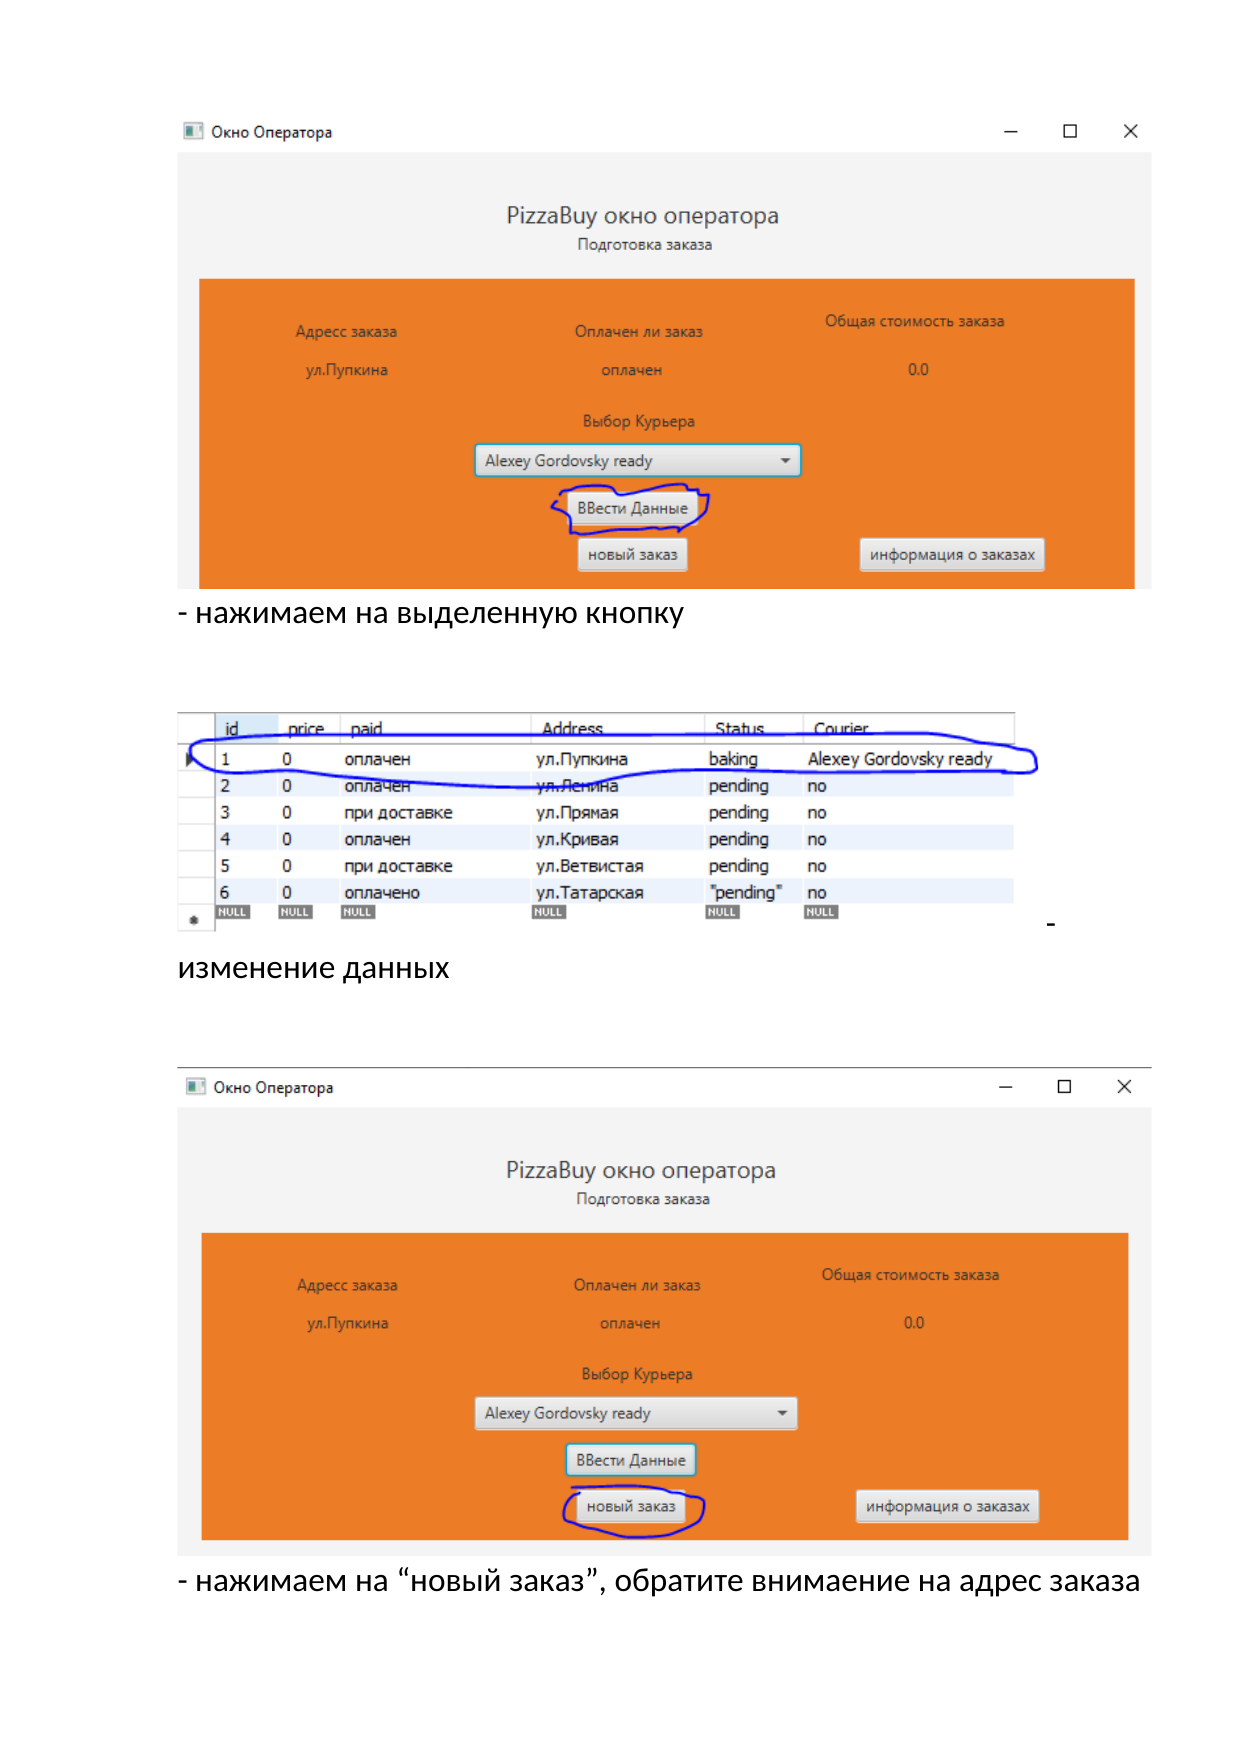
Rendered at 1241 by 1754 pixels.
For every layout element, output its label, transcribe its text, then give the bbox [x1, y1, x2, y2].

text - нажимаем на “новый заказ”, обратите внимаение на адрес заказа [177, 1556, 1152, 1599]
picture [177, 118, 1152, 589]
text - нажимаем на выделенную кнопку [177, 589, 1152, 632]
picture [177, 1067, 1152, 1556]
picture [177, 712, 1039, 935]
